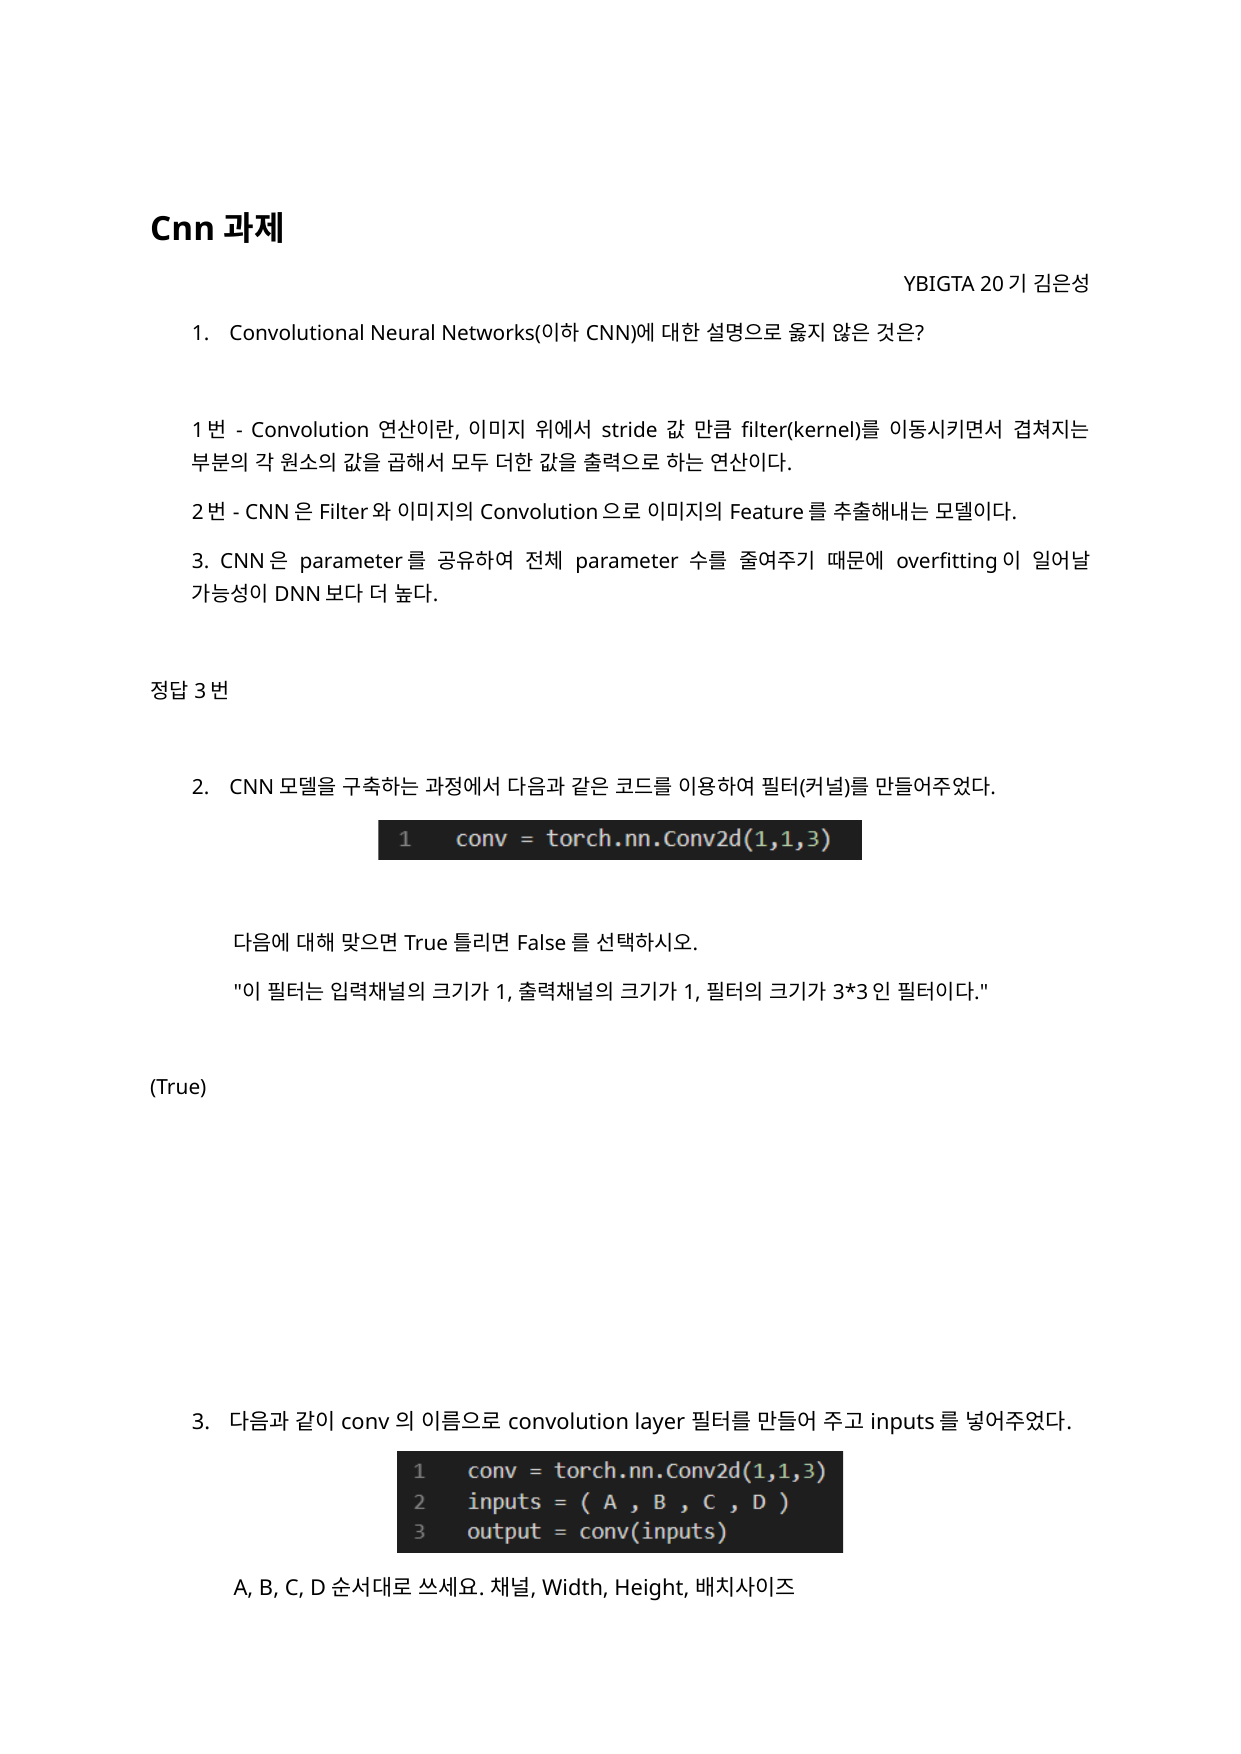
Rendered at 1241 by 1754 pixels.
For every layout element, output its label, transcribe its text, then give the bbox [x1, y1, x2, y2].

text 다음에 대해 맞으면 True 틀리면 False 를 선택하시오. [150, 926, 1090, 956]
text YBIGTA 20기 김은성 [150, 267, 1090, 297]
text (True) [150, 1072, 1090, 1101]
list Convolutional Neural Networks(이하 CNN)에 대한 설명으로 옳지 않은 것은? [192, 316, 1090, 347]
picture [378, 820, 862, 860]
list 다음과 같이 conv 의 이름으로 convolution layer 필터를 만들어 주고 inputs를 넣어주었다. [192, 1403, 1090, 1436]
list CNN 모델을 구축하는 과정에서 다음과 같은 코드를 이용하여 필터(커널)를 만들어주었다. [192, 771, 1090, 801]
text A, B, C, D 순서대로 쓰세요. 채널, Width, Height, 배치사이즈 [150, 1568, 1090, 1601]
text "이 필터는 입력채널의 크기가 1, 출력채널의 크기가 1, 필터의 크기가 3*3인 필터이다." [150, 975, 1090, 1006]
title Cnn 과제 [150, 202, 1090, 251]
text 2번 - CNN은 Filter와 이미지의 Convolution으로 이미지의 Feature를 추출해내는 모델이다. [150, 495, 1090, 525]
picture [397, 1451, 844, 1553]
text 1번 - Convolution 연산이란, 이미지 위에서 stride 값 만큼 filter(kernel)를 이동시키면서 겹쳐지는 부분의 각 원소의 값을 곱해서 모두 더한 값을 출력으로 하는 연산이다. [192, 413, 1090, 476]
text 정답 3번 [150, 674, 1090, 704]
text 3. CNN은 parameter를 공유하여 전체 parameter 수를 줄여주기 때문에 overfitting이 일어날 가능성이 DNN보다 더 높다. [192, 544, 1090, 607]
